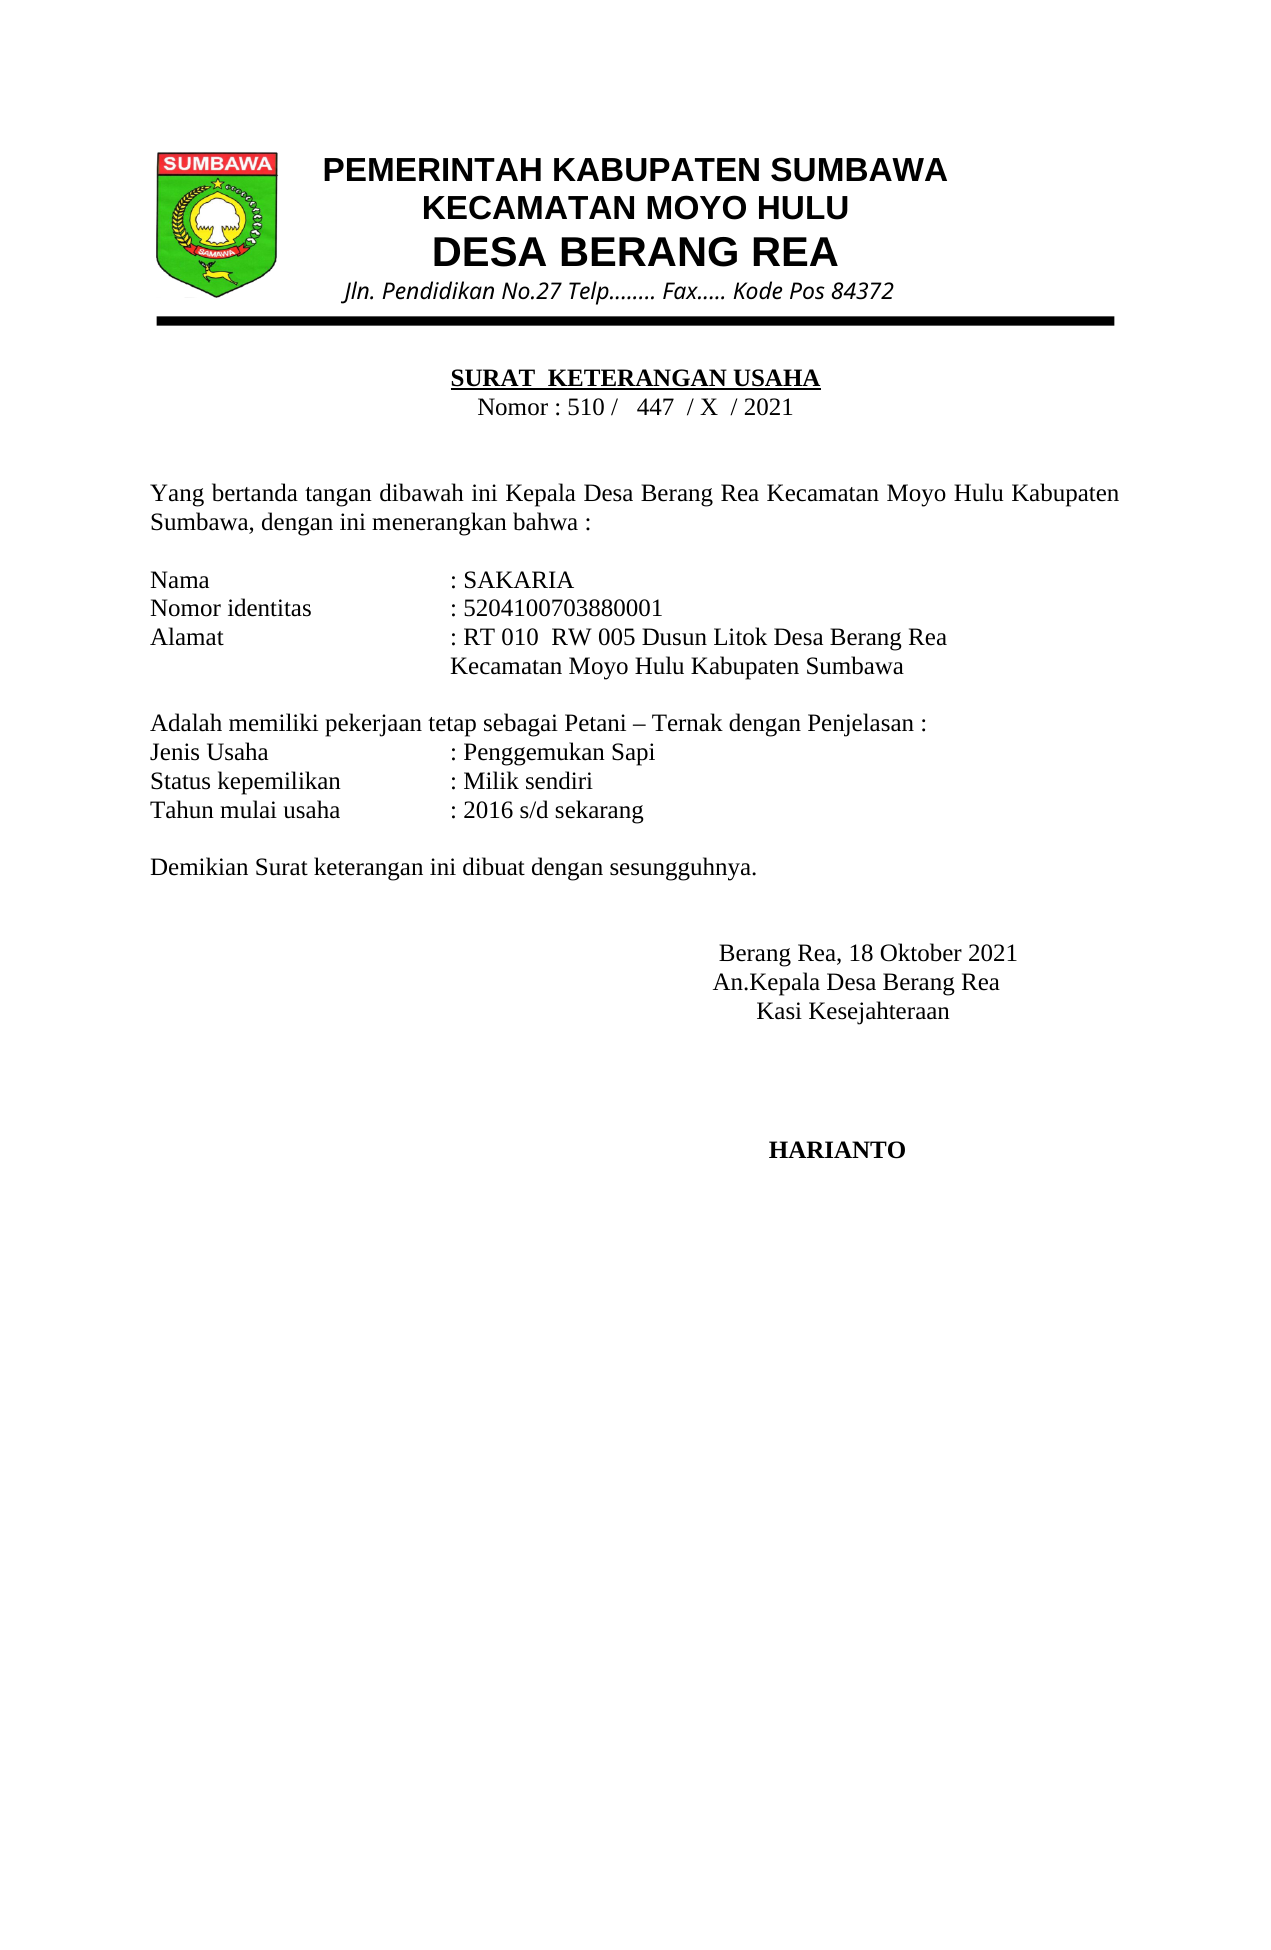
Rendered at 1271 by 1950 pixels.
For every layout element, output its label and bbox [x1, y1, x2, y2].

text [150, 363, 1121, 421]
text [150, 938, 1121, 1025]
picture [156, 151, 279, 298]
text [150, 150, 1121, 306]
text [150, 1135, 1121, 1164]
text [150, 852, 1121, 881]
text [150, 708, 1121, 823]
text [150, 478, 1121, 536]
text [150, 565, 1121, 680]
